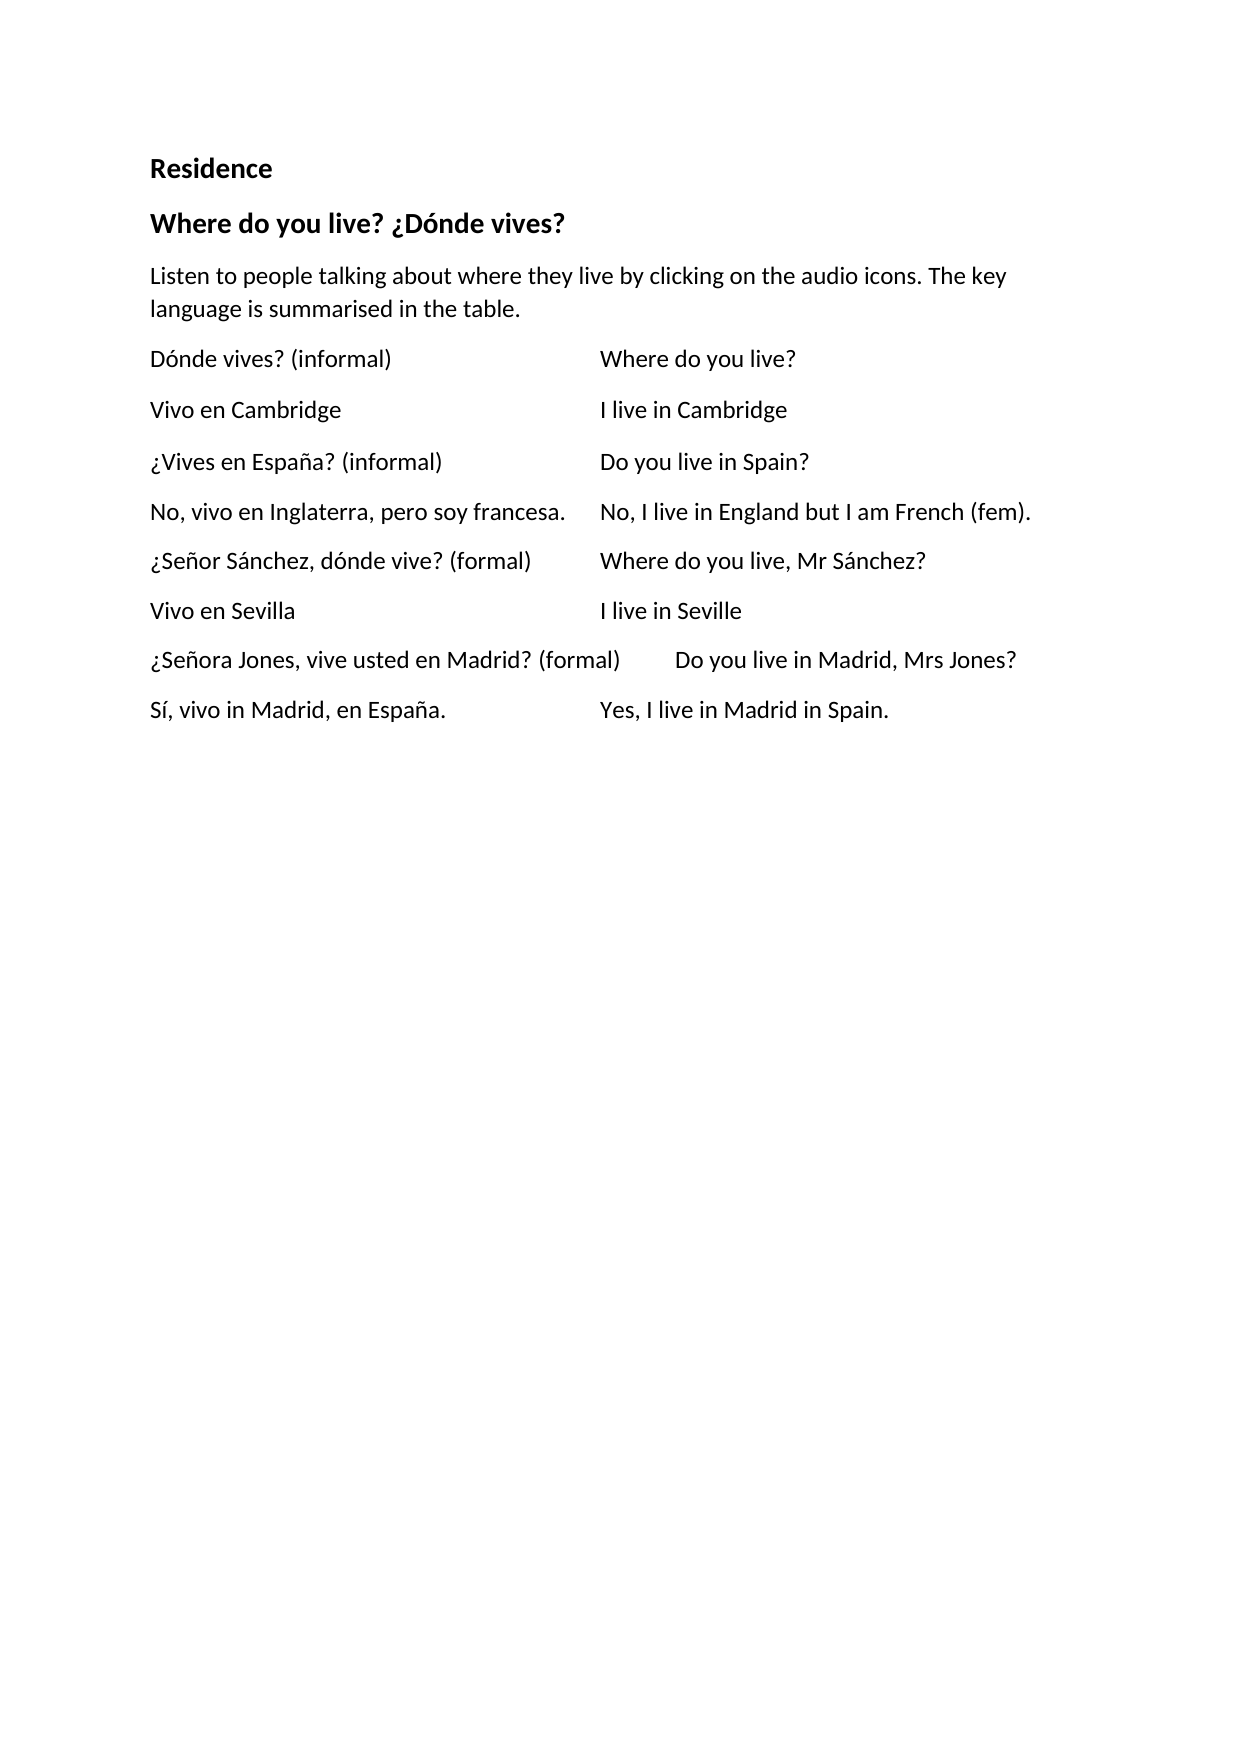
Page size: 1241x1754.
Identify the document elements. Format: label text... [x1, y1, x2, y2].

text Vivo en Cambridge I live in Cambridge [150, 394, 1090, 425]
text No, vivo en Inglaterra, pero soy francesa. No, I live in England but I am French (fem). [150, 496, 1090, 526]
text Dónde vives? (informal) Where do you live? [150, 343, 1090, 373]
text ¿Vives en España? (informal) Do you live in Spain? [150, 446, 1090, 477]
text Vivo en Sevilla I live in Seville [150, 595, 1090, 625]
text Listen to people talking about where they live by clicking on the audio icons. The key language is summarised in the table. [150, 260, 1090, 324]
text ¿Señora Jones, vive usted en Madrid? (formal) Do you live in Madrid, Mrs Jones? [150, 644, 1090, 675]
text Sí, vivo in Madrid, en España. Yes, I live in Madrid in Spain. [150, 694, 1090, 724]
text Residence [150, 150, 1090, 186]
text Where do you live? ¿Dónde vives? [150, 205, 1090, 241]
text ¿Señor Sánchez, dónde vive? (formal) Where do you live, Mr Sánchez? [150, 545, 1090, 576]
